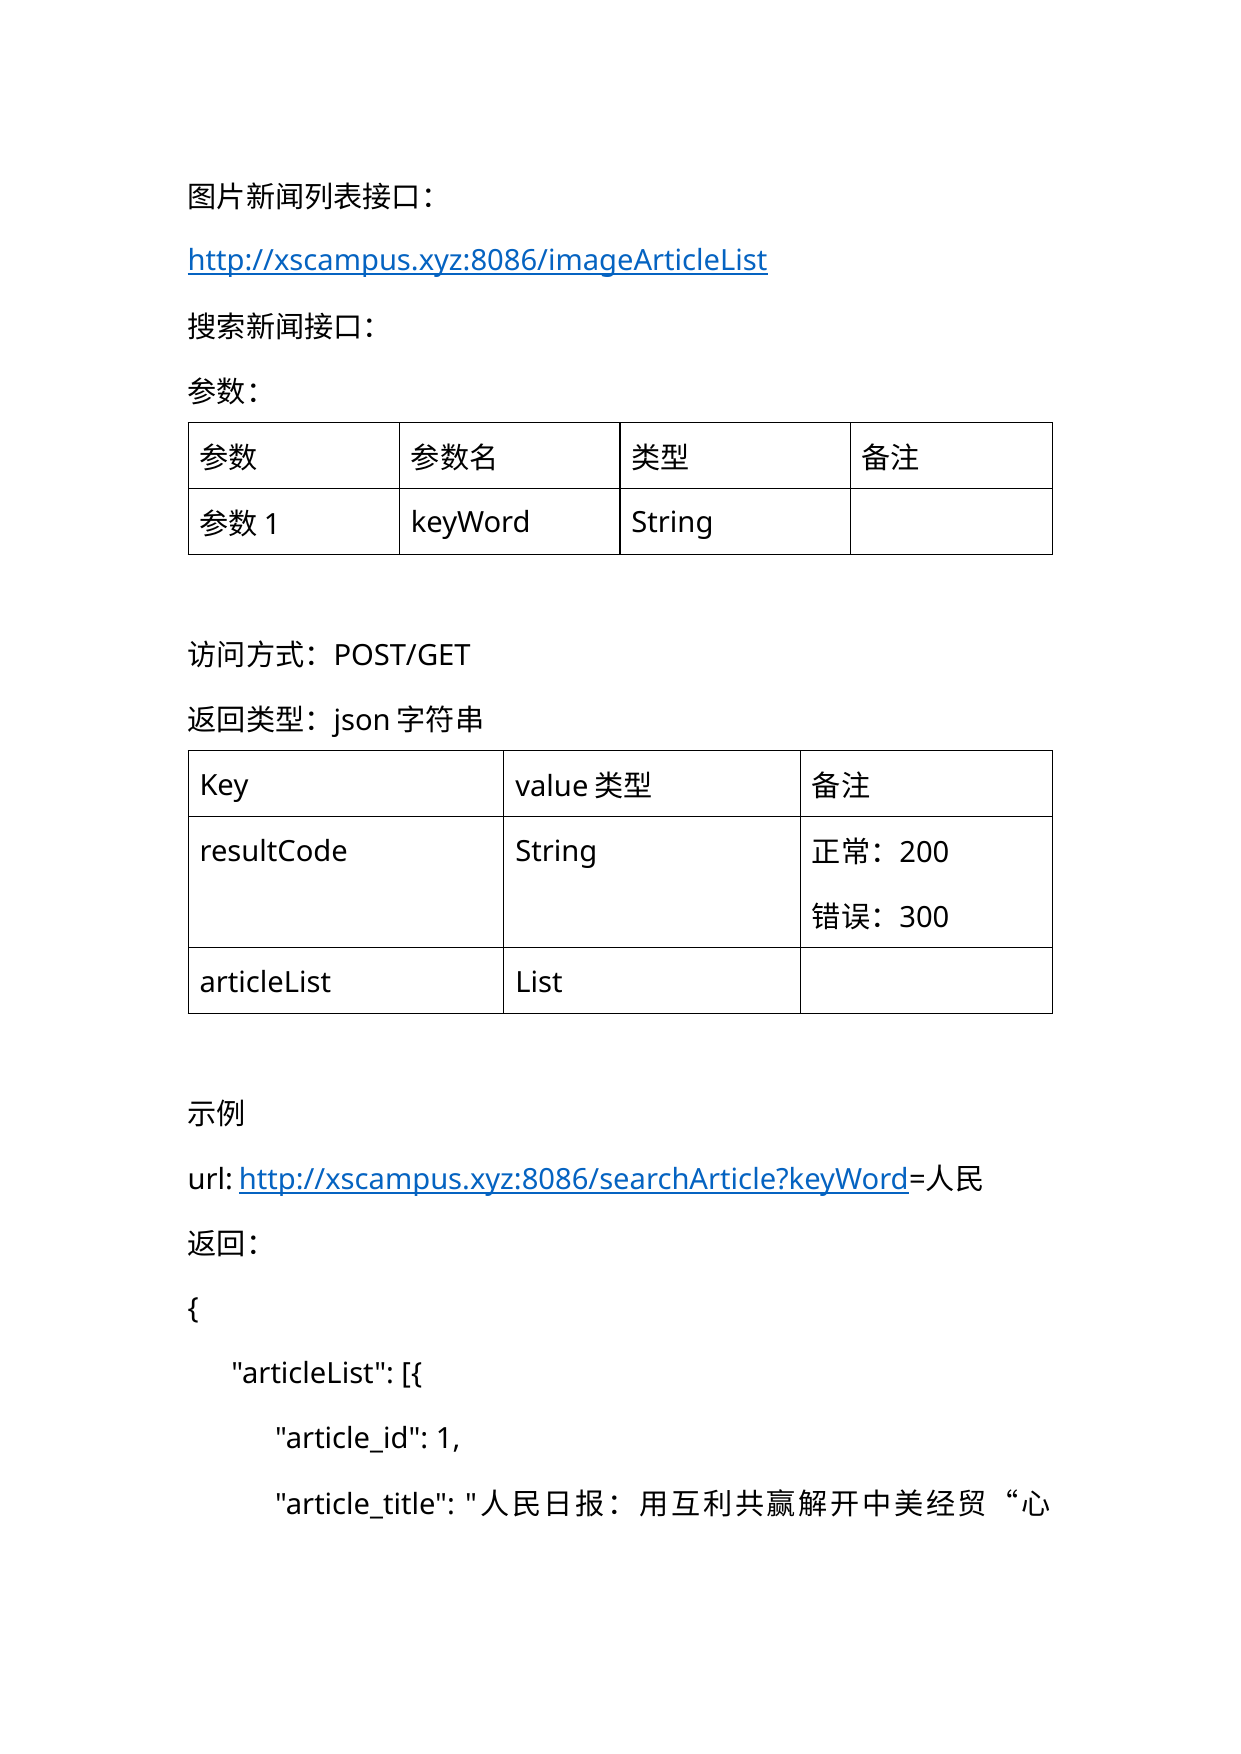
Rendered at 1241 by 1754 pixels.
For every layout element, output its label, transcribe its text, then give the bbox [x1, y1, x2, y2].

table_header Key [189, 751, 503, 816]
table_header 参数 [189, 423, 399, 488]
table_cell String [621, 489, 850, 554]
table_cell 参数1 [189, 489, 399, 554]
table_cell resultCode [189, 817, 503, 947]
text "article_id": 1, [187, 1404, 1053, 1469]
text 图片新闻列表接口： [187, 162, 1053, 227]
table_header 参数名 [400, 423, 619, 488]
table_cell List [504, 948, 800, 1013]
text 返回： [187, 1209, 1053, 1274]
text url: http://xscampus.xyz:8086/searchArticle?keyWord=人民 [187, 1144, 1053, 1209]
table_header 备注 [801, 751, 1052, 816]
text "articleList": [{ [187, 1339, 1053, 1404]
table_cell keyWord [400, 489, 619, 554]
table_cell 正常：200 错误：300 [801, 817, 1052, 947]
text { [187, 1274, 1053, 1339]
text 访问方式：POST/GET [187, 620, 1053, 685]
table_cell [851, 489, 1052, 554]
table_cell [801, 948, 1052, 1013]
text 示例 [187, 1079, 1053, 1144]
text 搜索新闻接口： [187, 292, 1053, 357]
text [187, 1469, 1053, 1534]
text 返回类型：json字符串 [187, 685, 1053, 750]
text 参数： [187, 357, 1053, 422]
table_cell articleList [189, 948, 503, 1013]
table_header 类型 [621, 423, 850, 488]
table_header 备注 [851, 423, 1052, 488]
table_header value类型 [504, 751, 800, 816]
table_cell String [504, 817, 800, 947]
text http://xscampus.xyz:8086/imageArticleList [187, 227, 1053, 292]
